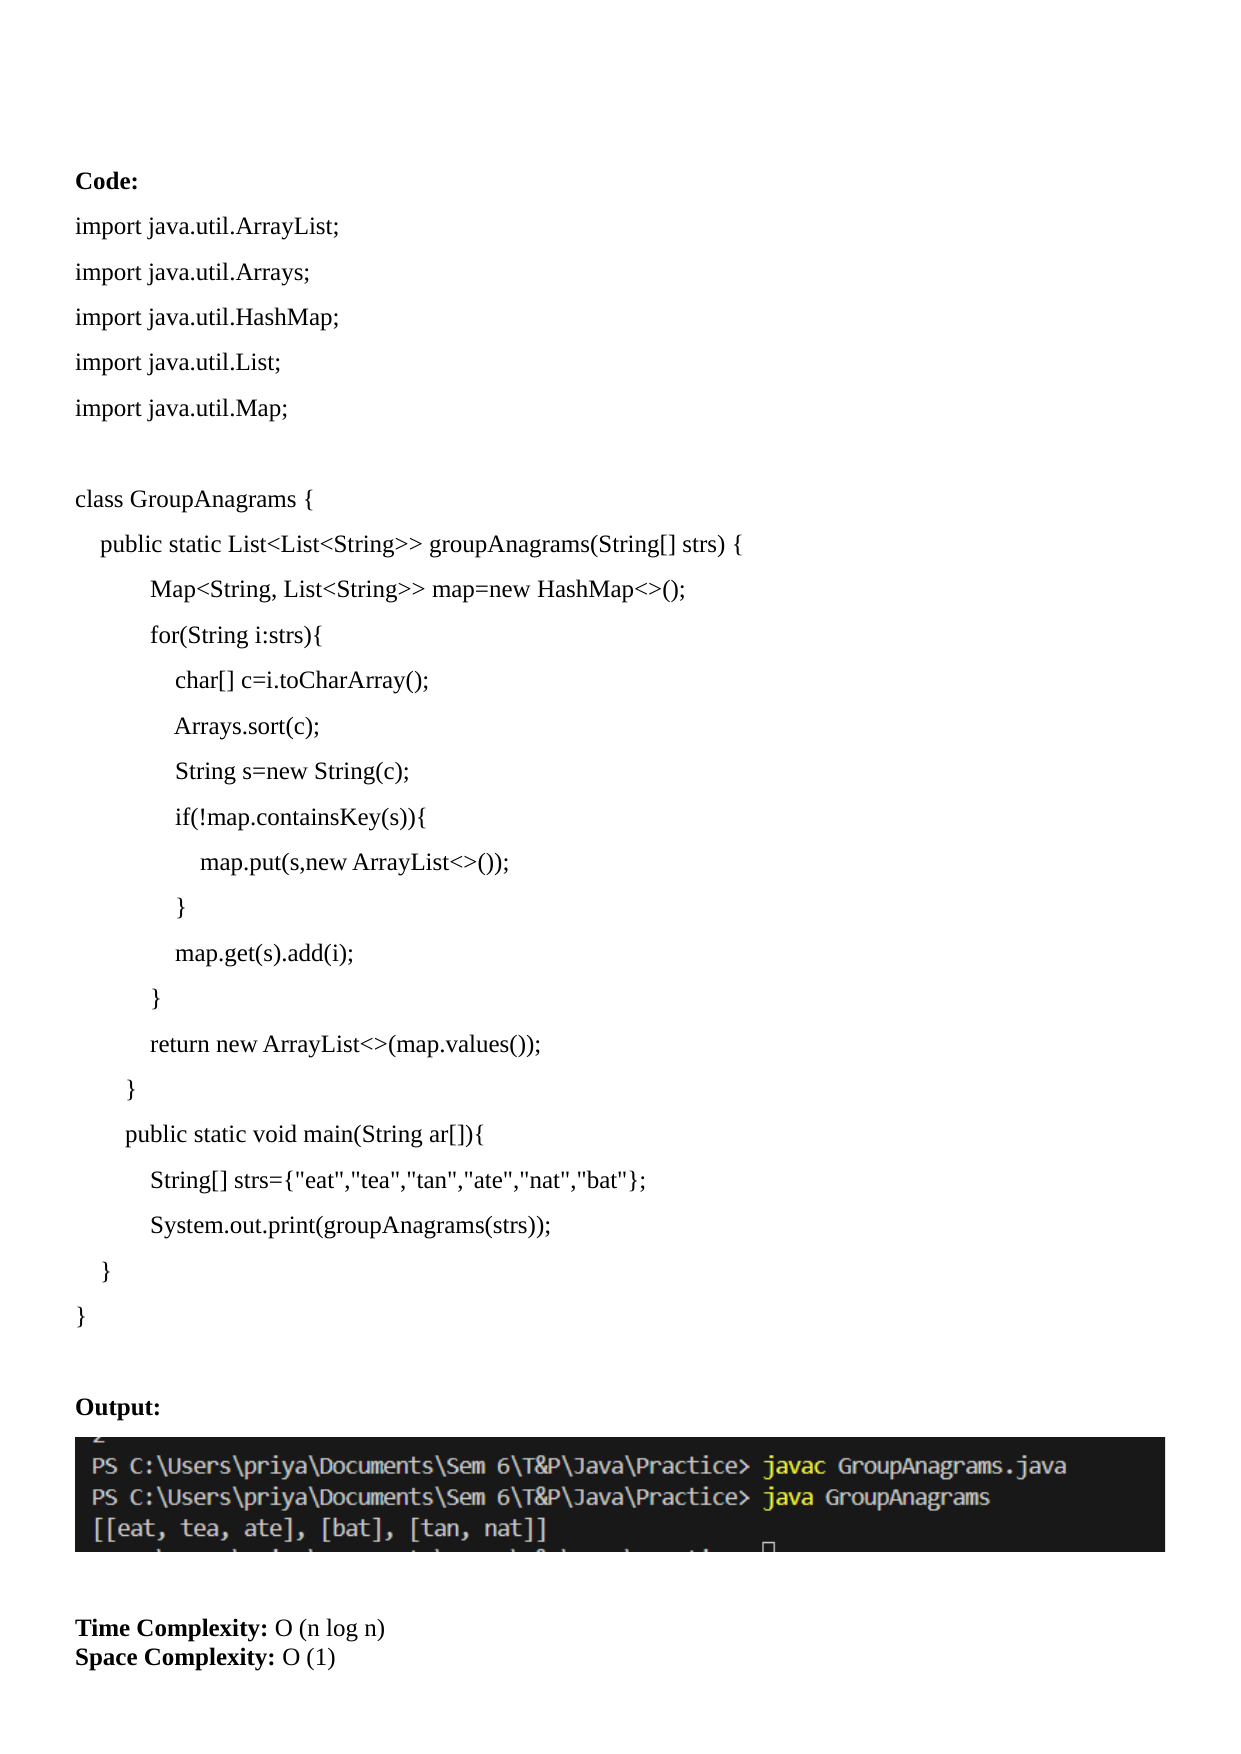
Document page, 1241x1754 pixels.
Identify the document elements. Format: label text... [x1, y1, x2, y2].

text import java.util.HashMap; [75, 302, 1165, 331]
picture [75, 1437, 1166, 1552]
text char[] c=i.toCharArray(); [75, 665, 1165, 694]
text String[] strs={"eat","tea","tan","ate","nat","bat"}; [75, 1165, 1165, 1194]
text map.put(s,new ArrayList<>()); [75, 847, 1165, 876]
text if(!map.containsKey(s)){ [75, 802, 1165, 830]
text import java.util.List; [75, 347, 1165, 376]
text String s=new String(c); [75, 756, 1165, 785]
text import java.util.Arrays; [75, 257, 1165, 285]
text Code: [75, 166, 1165, 194]
text } [75, 1256, 1165, 1284]
text return new ArrayList<>(map.values()); [75, 1029, 1165, 1057]
text } [75, 983, 1165, 1012]
text } [75, 1074, 1165, 1103]
text } [75, 1301, 1165, 1330]
text } [75, 892, 1165, 921]
text Arrays.sort(c); [75, 711, 1165, 739]
text class GroupAnagrams { [75, 484, 1165, 512]
text Time Complexity: O (n log n) Space Complexity: O (1) [75, 1613, 1165, 1671]
text import java.util.Map; [75, 393, 1165, 422]
text Map<String, List<String>> map=new HashMap<>(); [75, 574, 1165, 603]
text map.get(s).add(i); [75, 938, 1165, 967]
text public static void main(String ar[]){ [75, 1119, 1165, 1148]
text Output: [75, 1392, 1165, 1421]
text import java.util.ArrayList; [75, 211, 1165, 240]
text System.out.print(groupAnagrams(strs)); [75, 1210, 1165, 1239]
text for(String i:strs){ [75, 620, 1165, 649]
text public static List<List<String>> groupAnagrams(String[] strs) { [75, 529, 1165, 558]
